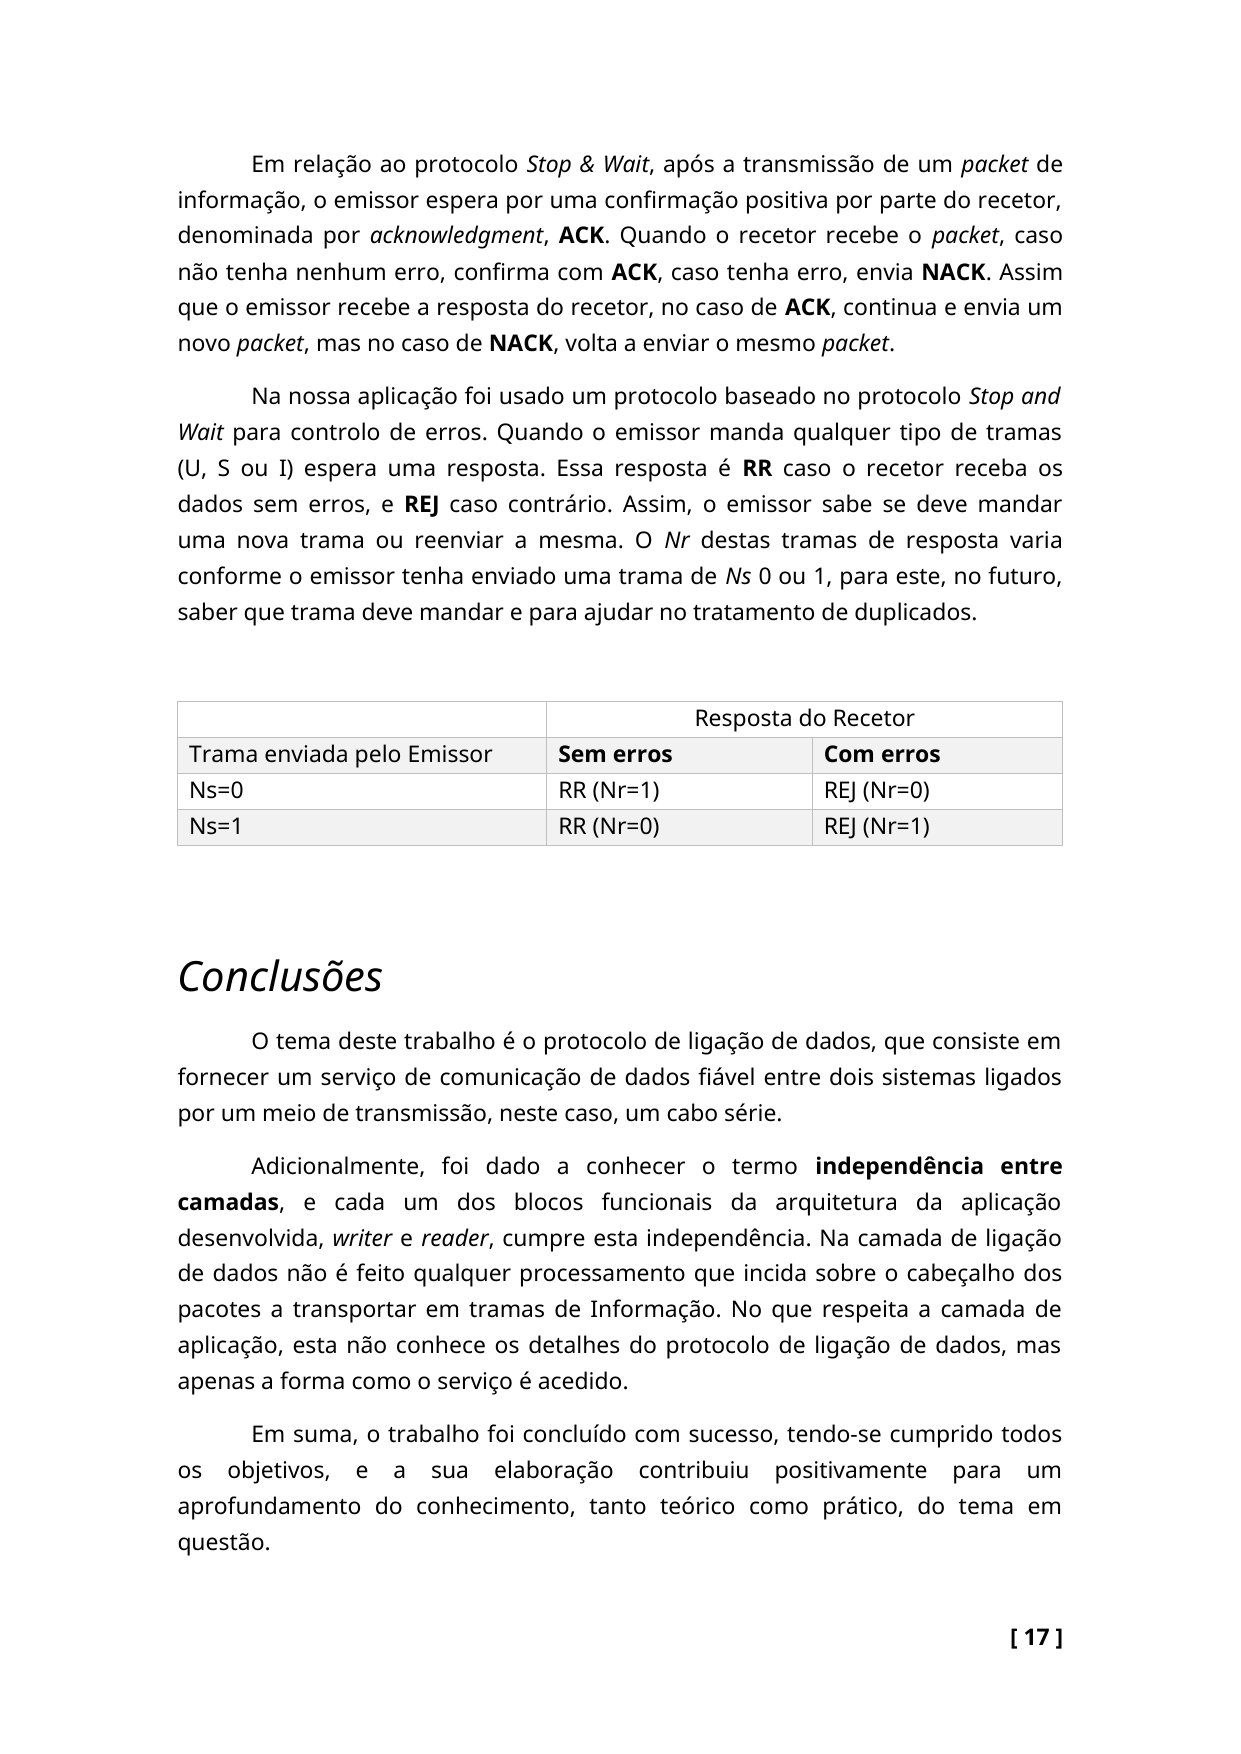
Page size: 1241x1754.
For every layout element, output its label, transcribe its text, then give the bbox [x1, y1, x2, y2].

table_cell Trama enviada pelo Emissor [178, 738, 546, 773]
table_cell Ns=1 [178, 810, 546, 845]
table_cell REJ (Nr=1) [813, 810, 1062, 845]
table_header [178, 702, 546, 737]
text O tema deste trabalho é o protocolo de ligação de dados, que consiste em fornecer um serviço de comunicação de dados fiável entre dois sistemas ligados por um meio de transmissão, neste caso, um cabo série. [177, 1025, 1063, 1128]
text Em relação ao protocolo Stop & Wait, após a transmissão de um packet de informação, o emissor espera por uma confirmação positiva por parte do recetor, denominada por acknowledgment, ACK. Quando o recetor recebe o packet, caso não tenha nenhum erro, confirma com ACK, caso tenha erro, envia NACK. Assim que o emissor recebe a resposta do recetor, no caso de ACK, continua e envia um novo packet, mas no caso de NACK, volta a enviar o mesmo packet. [177, 148, 1063, 358]
table_cell Ns=0 [178, 774, 546, 809]
table_cell RR (Nr=1) [547, 774, 812, 809]
text Na nossa aplicação foi usado um protocolo baseado no protocolo Stop and Wait para controlo de erros. Quando o emissor manda qualquer tipo de tramas (U, S ou I) espera uma resposta. Essa resposta é RR caso o recetor receba os dados sem erros, e REJ caso contrário. Assim, o emissor sabe se deve mandar uma nova trama ou reenviar a mesma. O Nr destas tramas de resposta varia conforme o emissor tenha enviado uma trama de Ns 0 ou 1, para este, no futuro, saber que trama deve mandar e para ajudar no tratamento de duplicados. [177, 380, 1063, 627]
table_cell Com erros [813, 738, 1062, 773]
table_cell REJ (Nr=0) [813, 774, 1062, 809]
table_cell RR (Nr=0) [547, 810, 812, 845]
table_cell Sem erros [547, 738, 812, 773]
text Adicionalmente, foi dado a conhecer o termo independência entre camadas, e cada um dos blocos funcionais da arquitetura da aplicação desenvolvida, writer e reader, cumpre esta independência. Na camada de ligação de dados não é feito qualquer processamento que incida sobre o cabeçalho dos pacotes a transportar em tramas de Informação. No que respeita a camada de aplicação, esta não conhece os detalhes do protocolo de ligação de dados, mas apenas a forma como o serviço é acedido. [177, 1149, 1063, 1396]
text Em suma, o trabalho foi concluído com sucesso, tendo-se cumprido todos os objetivos, e a sua elaboração contribuiu positivamente para um aprofundamento do conhecimento, tanto teórico como prático, do tema em questão. [177, 1418, 1063, 1557]
table_header Resposta do Recetor [547, 702, 1062, 737]
text Conclusões [177, 947, 1063, 1004]
